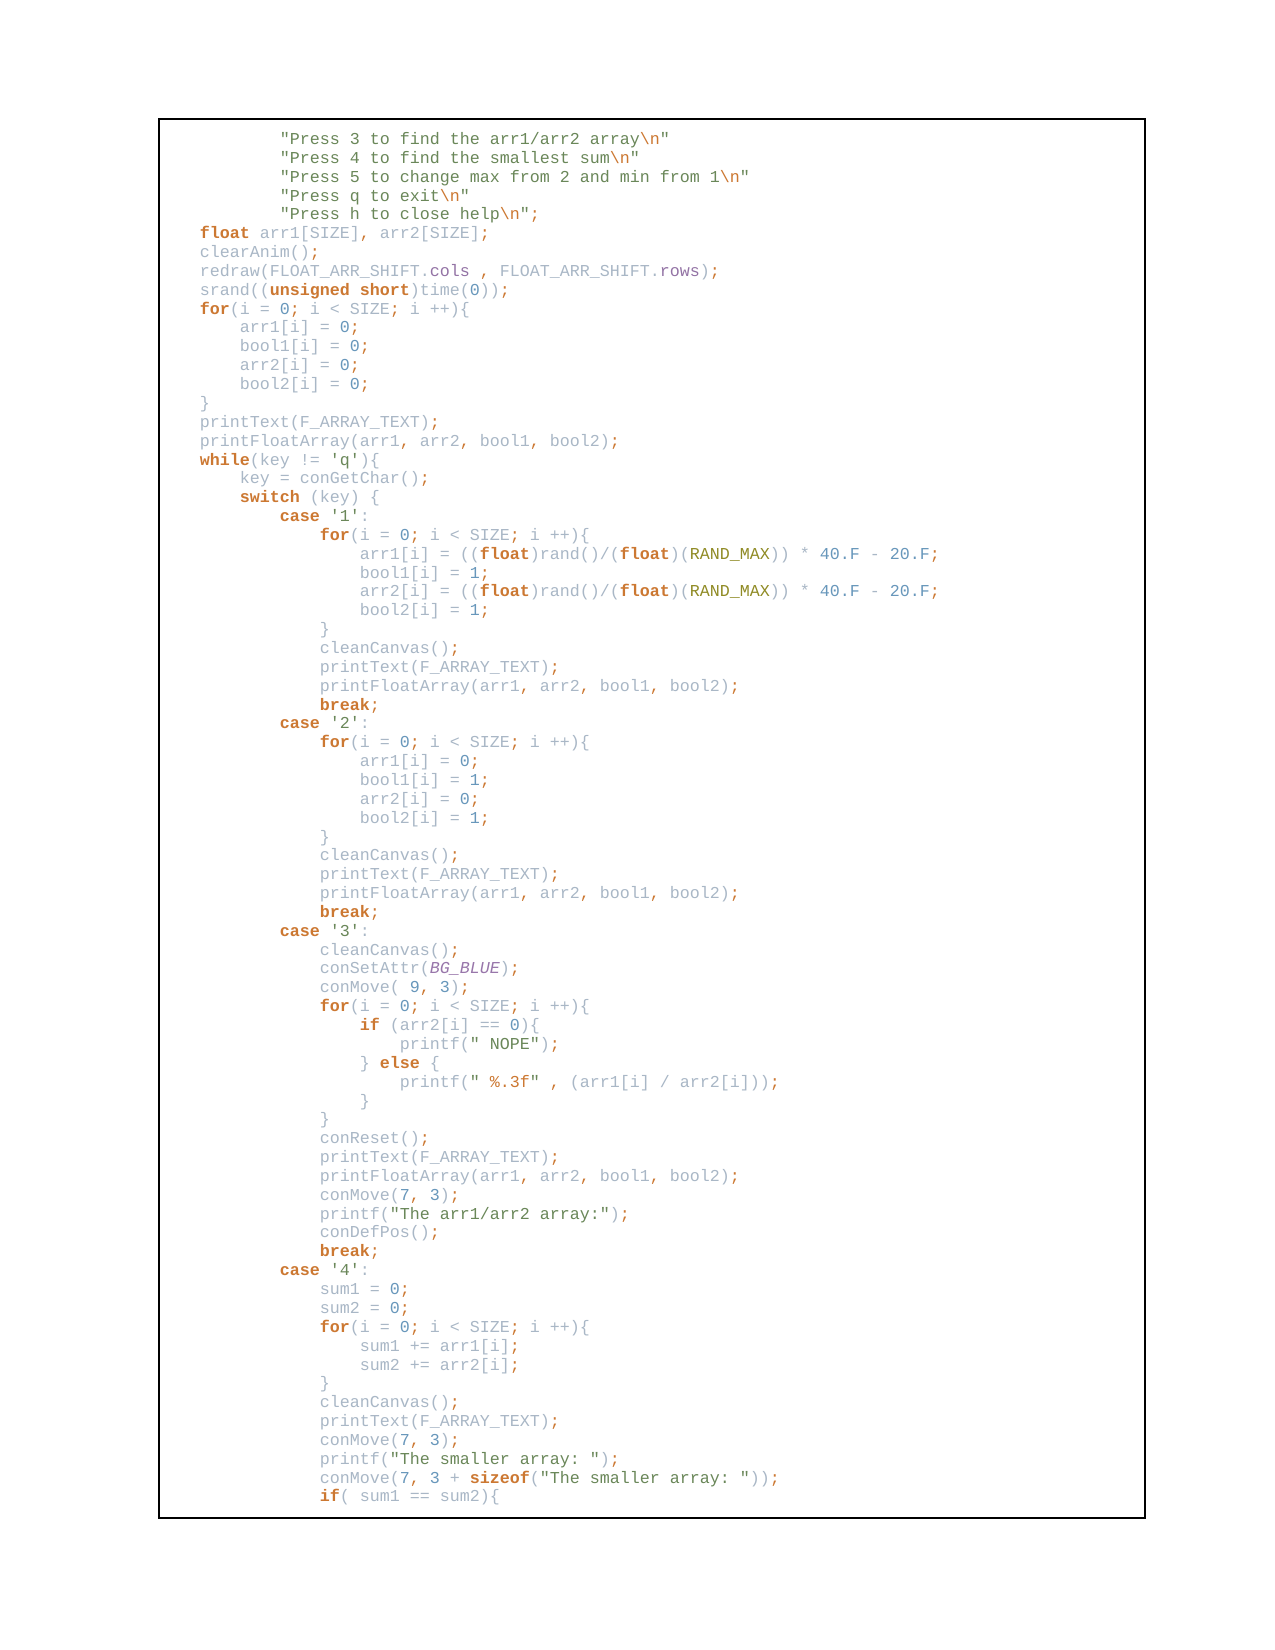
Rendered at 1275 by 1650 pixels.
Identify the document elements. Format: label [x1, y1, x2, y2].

table_cell [160, 120, 1144, 1517]
